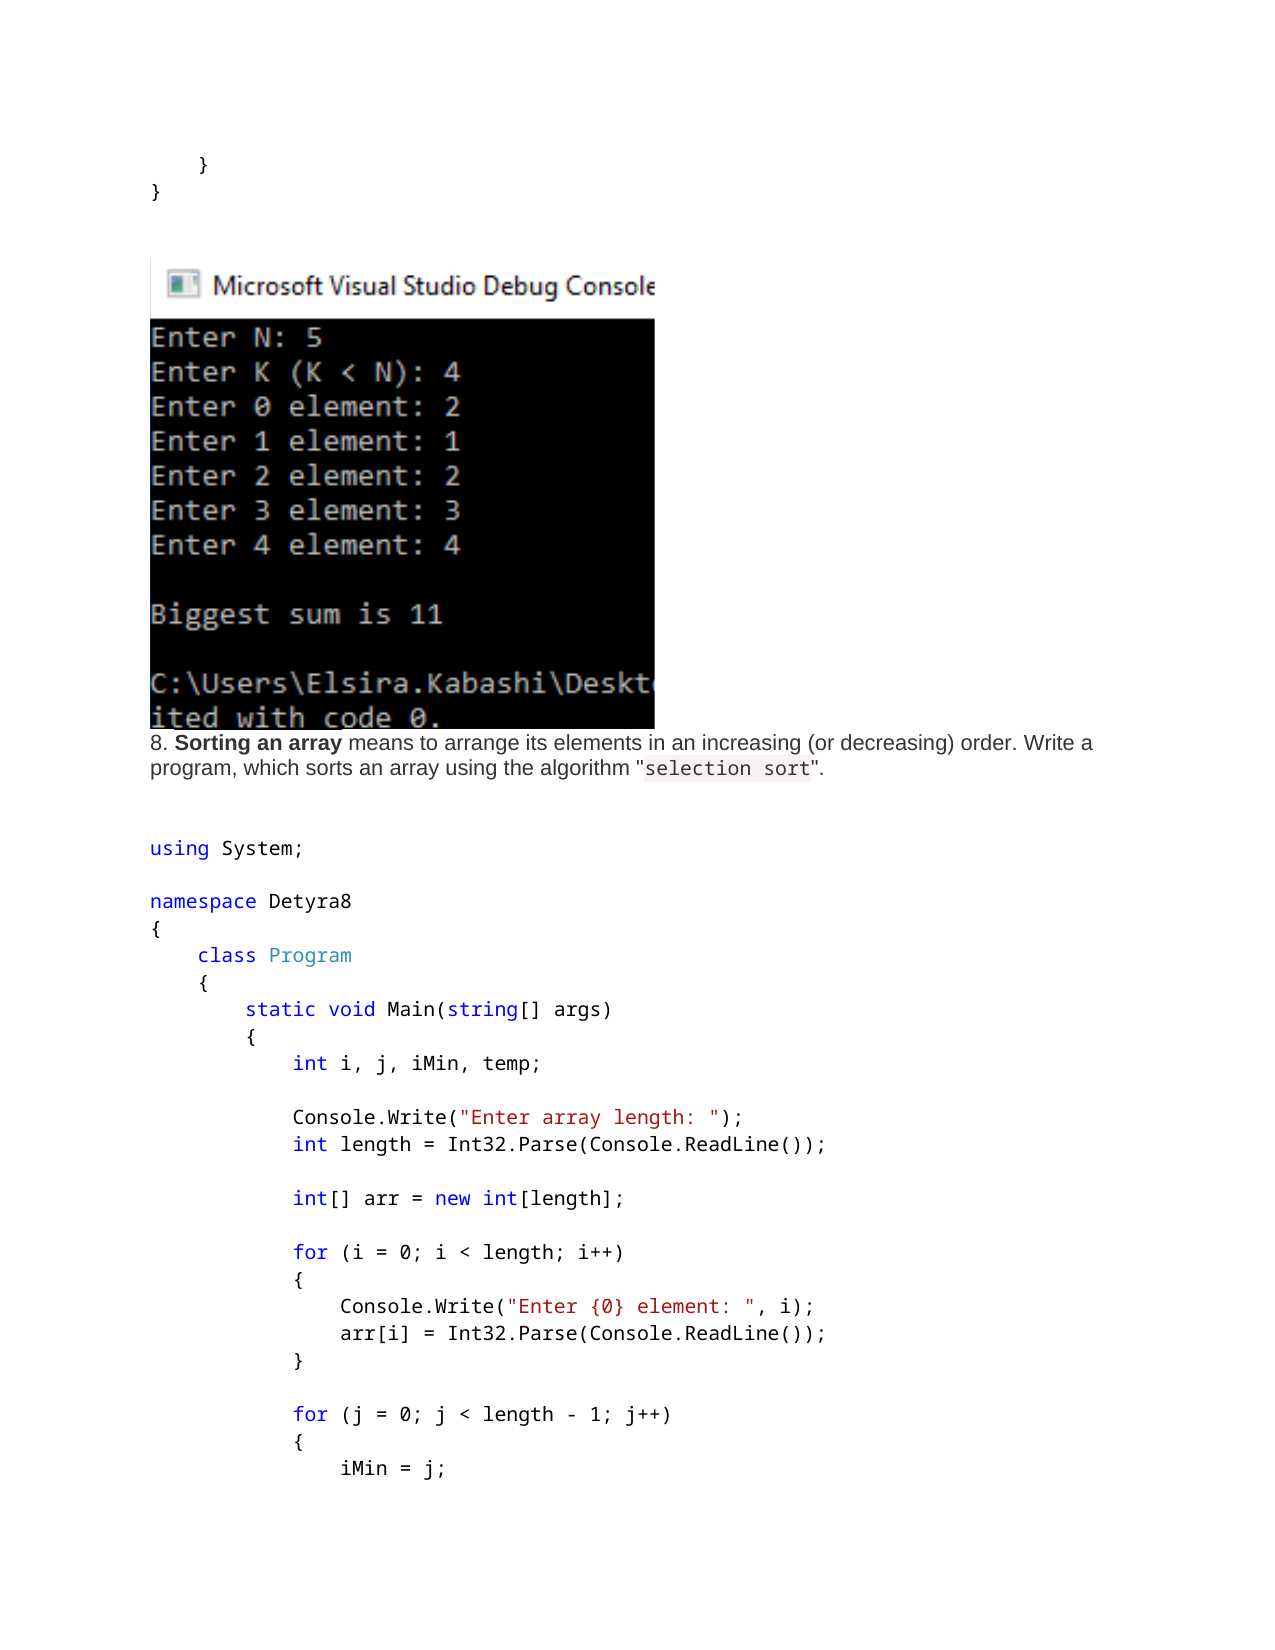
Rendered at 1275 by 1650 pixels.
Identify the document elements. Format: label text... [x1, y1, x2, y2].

text { [150, 1265, 1125, 1292]
text } [150, 1346, 1125, 1373]
text for (i = 0; i < length; i++) [150, 1238, 1125, 1265]
text { [150, 915, 1125, 942]
text int[] arr = new int[length]; [150, 1184, 1125, 1211]
text 8. Sorting an array means to arrange its elements in an increasing (or decreasing) order. Write a program, which sorts an array using the algorithm "selection sort". [811, 729, 1125, 782]
text iMin = j; [150, 1454, 1125, 1481]
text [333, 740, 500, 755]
text namespace Detyra8 [150, 888, 1125, 915]
text { [150, 1427, 1125, 1454]
text Console.Write("Enter {0} element: ", i); [150, 1292, 1125, 1319]
text for (j = 0; j < length - 1; j++) [150, 1400, 1125, 1427]
text { [150, 969, 1125, 996]
text { [150, 1023, 1125, 1049]
text static void Main(string[] args) [150, 996, 1125, 1023]
text int i, j, iMin, temp; [150, 1049, 1125, 1077]
text Console.Write("Enter array length: "); [150, 1103, 1125, 1131]
text int length = Int32.Parse(Console.ReadLine()); [150, 1131, 1125, 1157]
text using System; [150, 834, 1125, 861]
picture [150, 257, 655, 730]
text class Program [150, 942, 1125, 969]
text } [150, 150, 1125, 177]
text arr[i] = Int32.Parse(Console.ReadLine()); [150, 1319, 1125, 1346]
text } [150, 177, 1125, 204]
